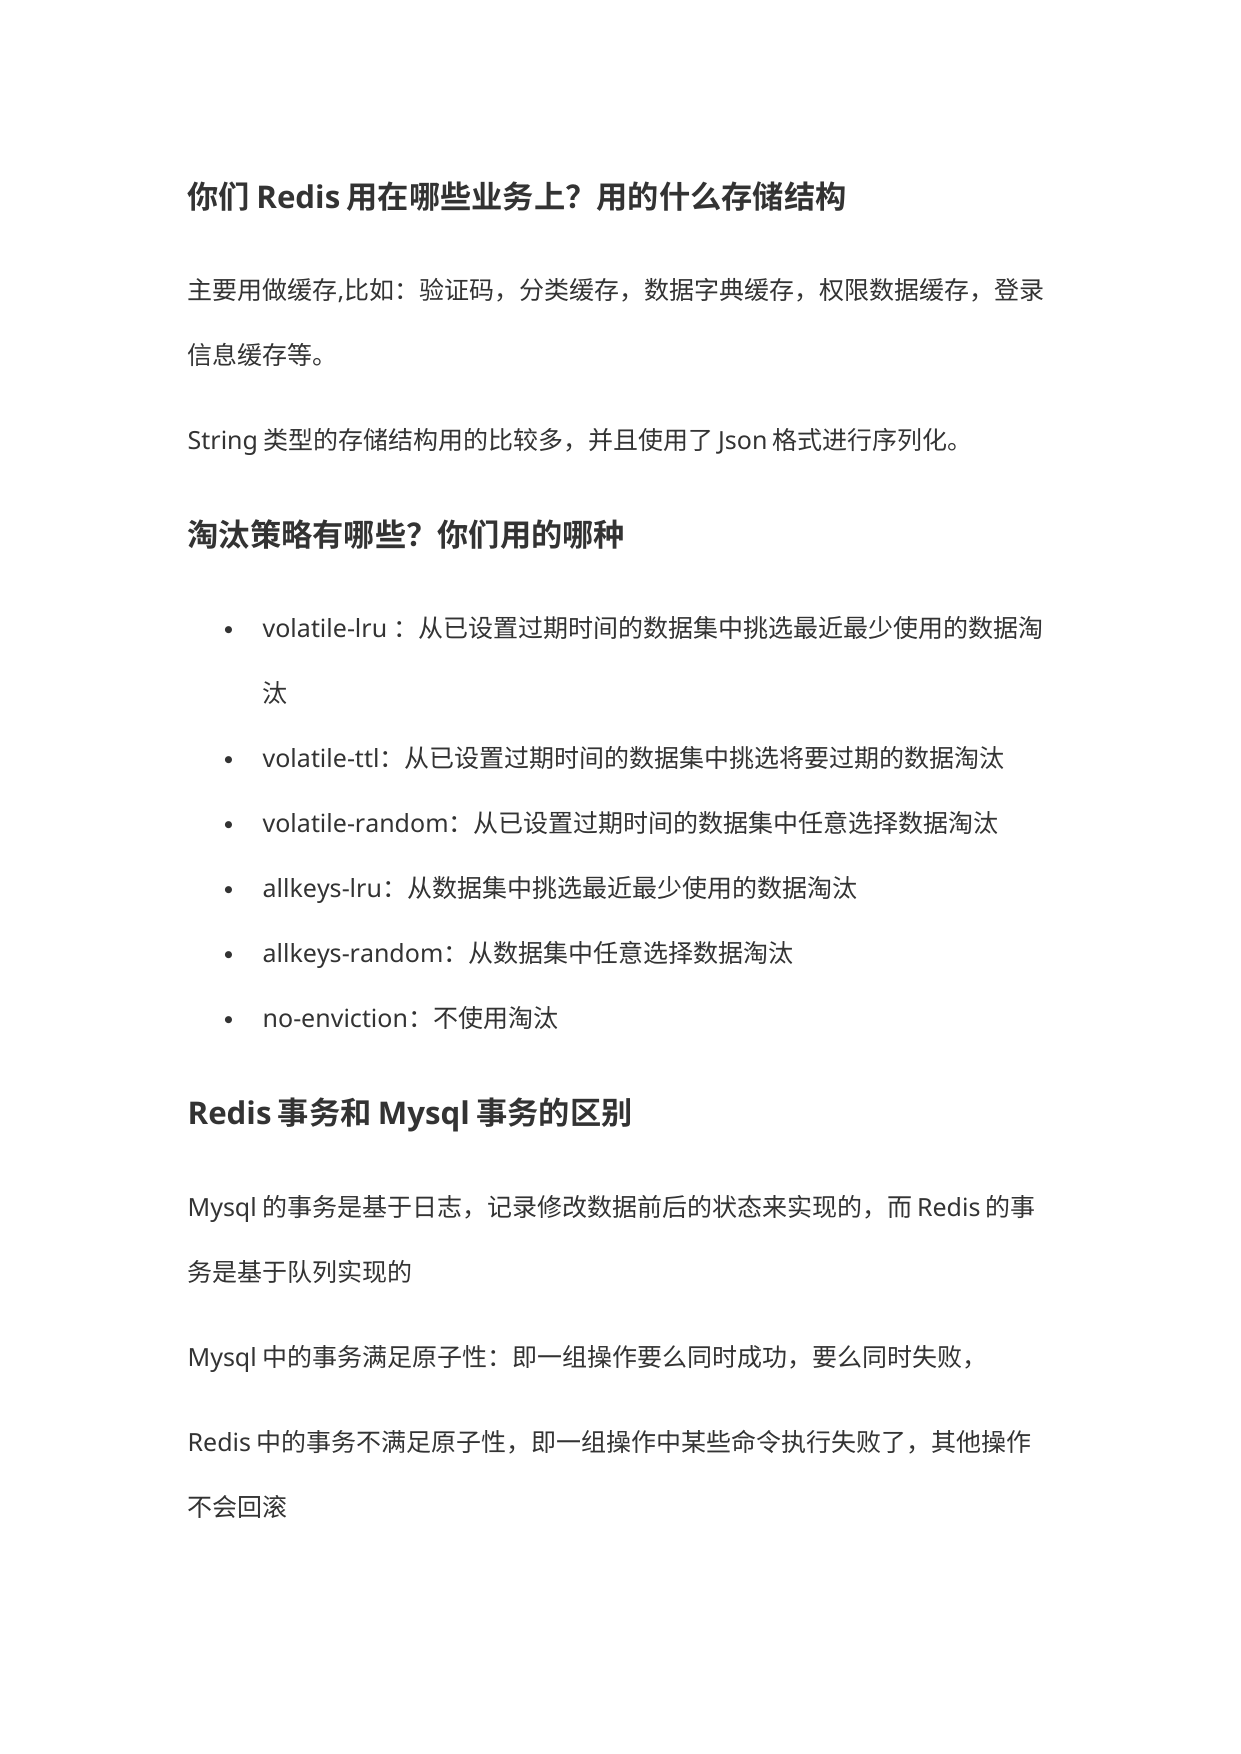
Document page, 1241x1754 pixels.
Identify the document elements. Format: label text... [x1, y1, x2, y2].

text 淘汰策略有哪些？你们用的哪种 [187, 500, 1053, 565]
text Redis中的事务不满足原子性，即一组操作中某些命令执行失败了，其他操作不会回滚 [187, 1408, 1053, 1538]
text 主要用做缓存,比如：验证码，分类缓存，数据字典缓存，权限数据缓存，登录信息缓存等。 [187, 256, 1053, 386]
list volatile-ttl：从已设置过期时间的数据集中挑选将要过期的数据淘汰 [225, 724, 1053, 789]
list allkeys-lru：从数据集中挑选最近最少使用的数据淘汰 [225, 854, 1053, 919]
text 你们Redis用在哪些业务上？用的什么存储结构 [187, 162, 1053, 227]
text Mysql的事务是基于日志，记录修改数据前后的状态来实现的，而Redis的事务是基于队列实现的 [187, 1173, 1053, 1303]
list allkeys-random：从数据集中任意选择数据淘汰 [225, 919, 1053, 984]
list volatile-random：从已设置过期时间的数据集中任意选择数据淘汰 [225, 789, 1053, 854]
list volatile-lru ：从已设置过期时间的数据集中挑选最近最少使用的数据淘汰 [225, 594, 1053, 724]
text String类型的存储结构用的比较多，并且使用了Json格式进行序列化。 [187, 406, 1053, 471]
text Redis事务和Mysql事务的区别 [187, 1079, 1053, 1144]
text Mysql中的事务满足原子性：即一组操作要么同时成功，要么同时失败， [187, 1323, 1053, 1388]
list no-enviction：不使用淘汰 [225, 984, 1053, 1049]
